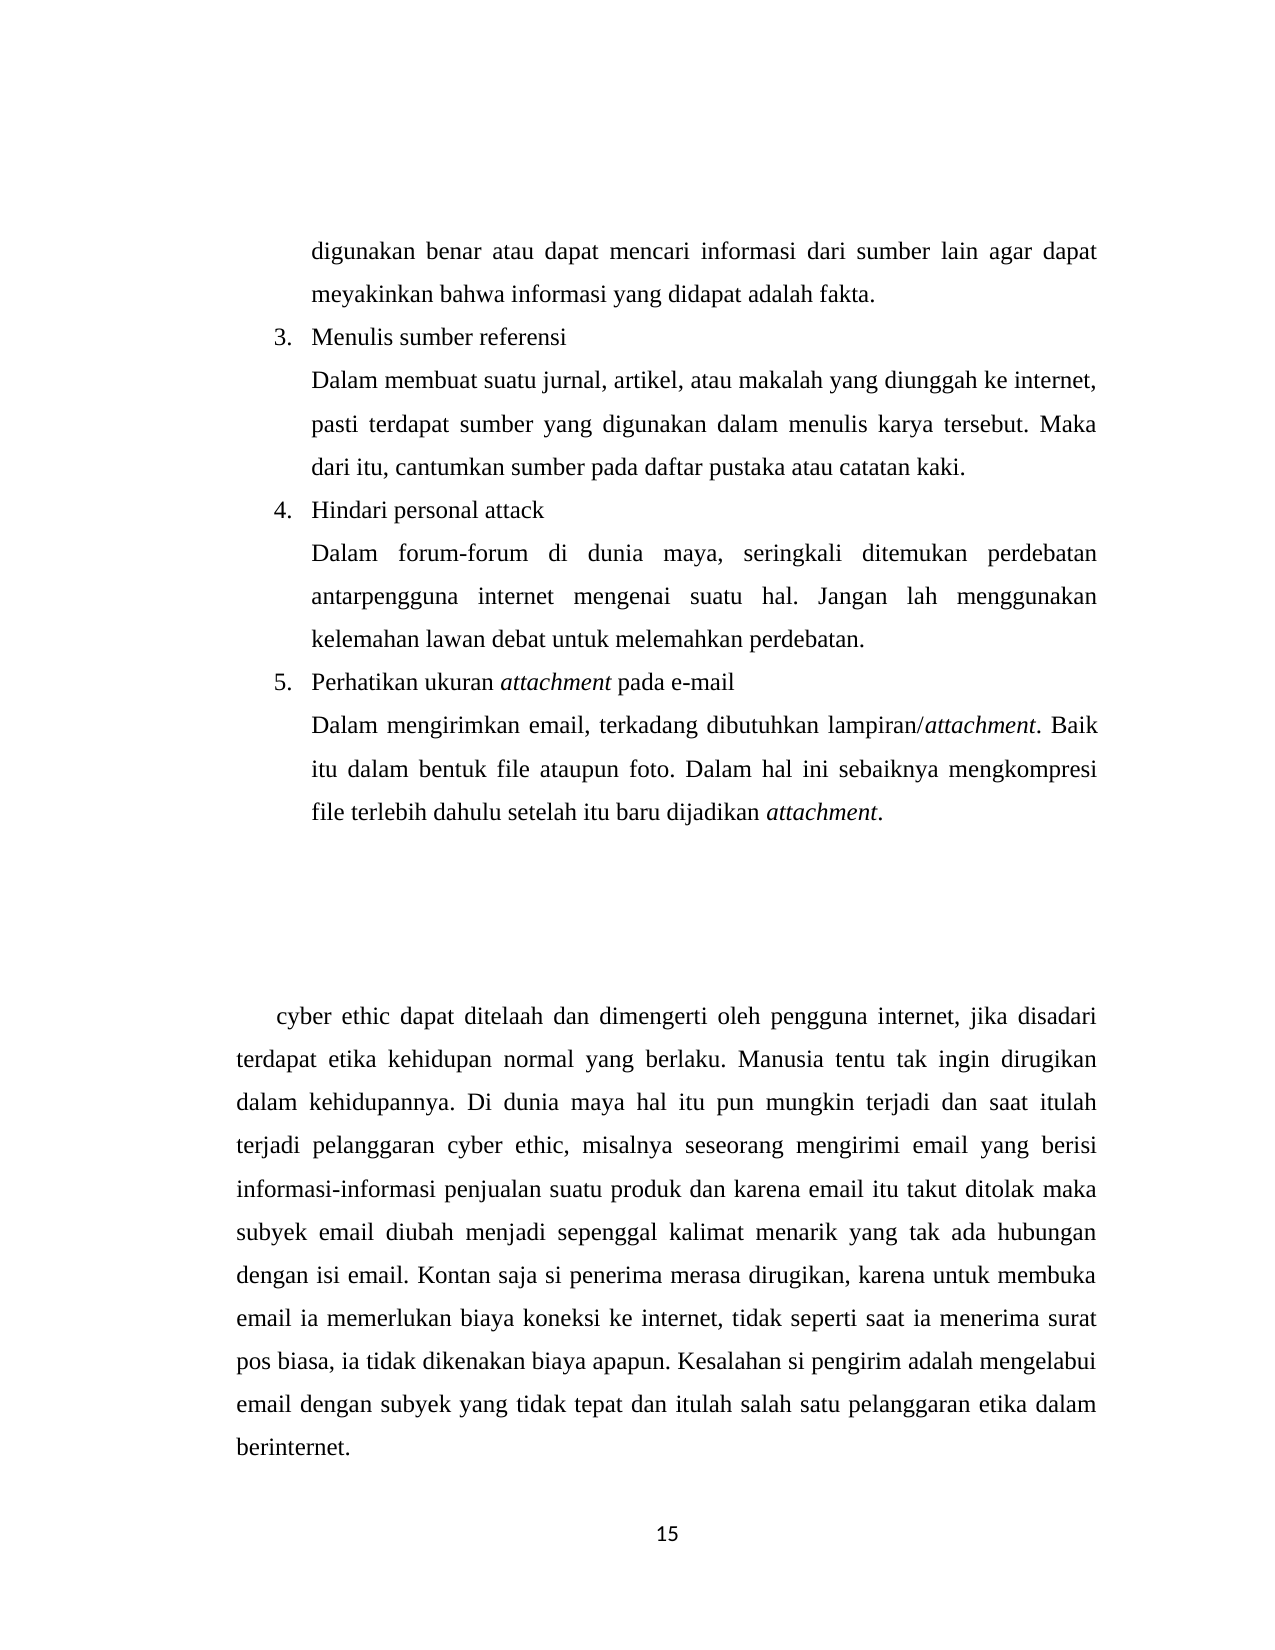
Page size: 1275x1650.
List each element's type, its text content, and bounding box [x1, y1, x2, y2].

text cyber ethic dapat ditelaah dan dimengerti oleh pengguna internet, jika disadari terdapat etika kehidupan normal yang berlaku. Manusia tentu tak ingin dirugikan dalam kehidupannya. Di dunia maya hal itu pun mungkin terjadi dan saat itulah terjadi pelanggaran cyber ethic, misalnya seseorang mengirimi email yang berisi informasi-informasi penjualan suatu produk dan karena email itu takut ditolak maka subyek email diubah menjadi sepenggal kalimat menarik yang tak ada hubungan dengan isi email. Kontan saja si penerima merasa dirugikan, karena untuk membuka email ia memerlukan biaya koneksi ke internet, tidak seperti saat ia menerima surat pos biasa, ia tidak dikenakan biaya apapun. Kesalahan si pengirim adalah mengelabui email dengan subyek yang tidak tepat dan itulah salah satu pelanggaran etika dalam berinternet. [236, 958, 1098, 1461]
list Menulis sumber referensi [274, 322, 1098, 351]
list Dalam forum-forum di dunia maya, seringkali ditemukan perdebatan antarpengguna internet mengenai suatu hal. Jangan lah menggunakan kelemahan lawan debat untuk melemahkan perdebatan. [311, 538, 1098, 653]
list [311, 236, 1098, 308]
list Dalam membuat suatu jurnal, artikel, atau makalah yang diunggah ke internet, pasti terdapat sumber yang digunakan dalam menulis karya tersebut. Maka dari itu, cantumkan sumber pada daftar pustaka atau catatan kaki. [311, 366, 1098, 481]
list Perhatikan ukuran attachment pada e-mail [274, 667, 1098, 696]
list Hindari personal attack [274, 495, 1098, 524]
list Dalam mengirimkan email, terkadang dibutuhkan lampiran/attachment. Baik itu dalam bentuk file ataupun foto. Dalam hal ini sebaiknya mengkompresi file terlebih dahulu setelah itu baru dijadikan attachment. [311, 711, 1098, 826]
